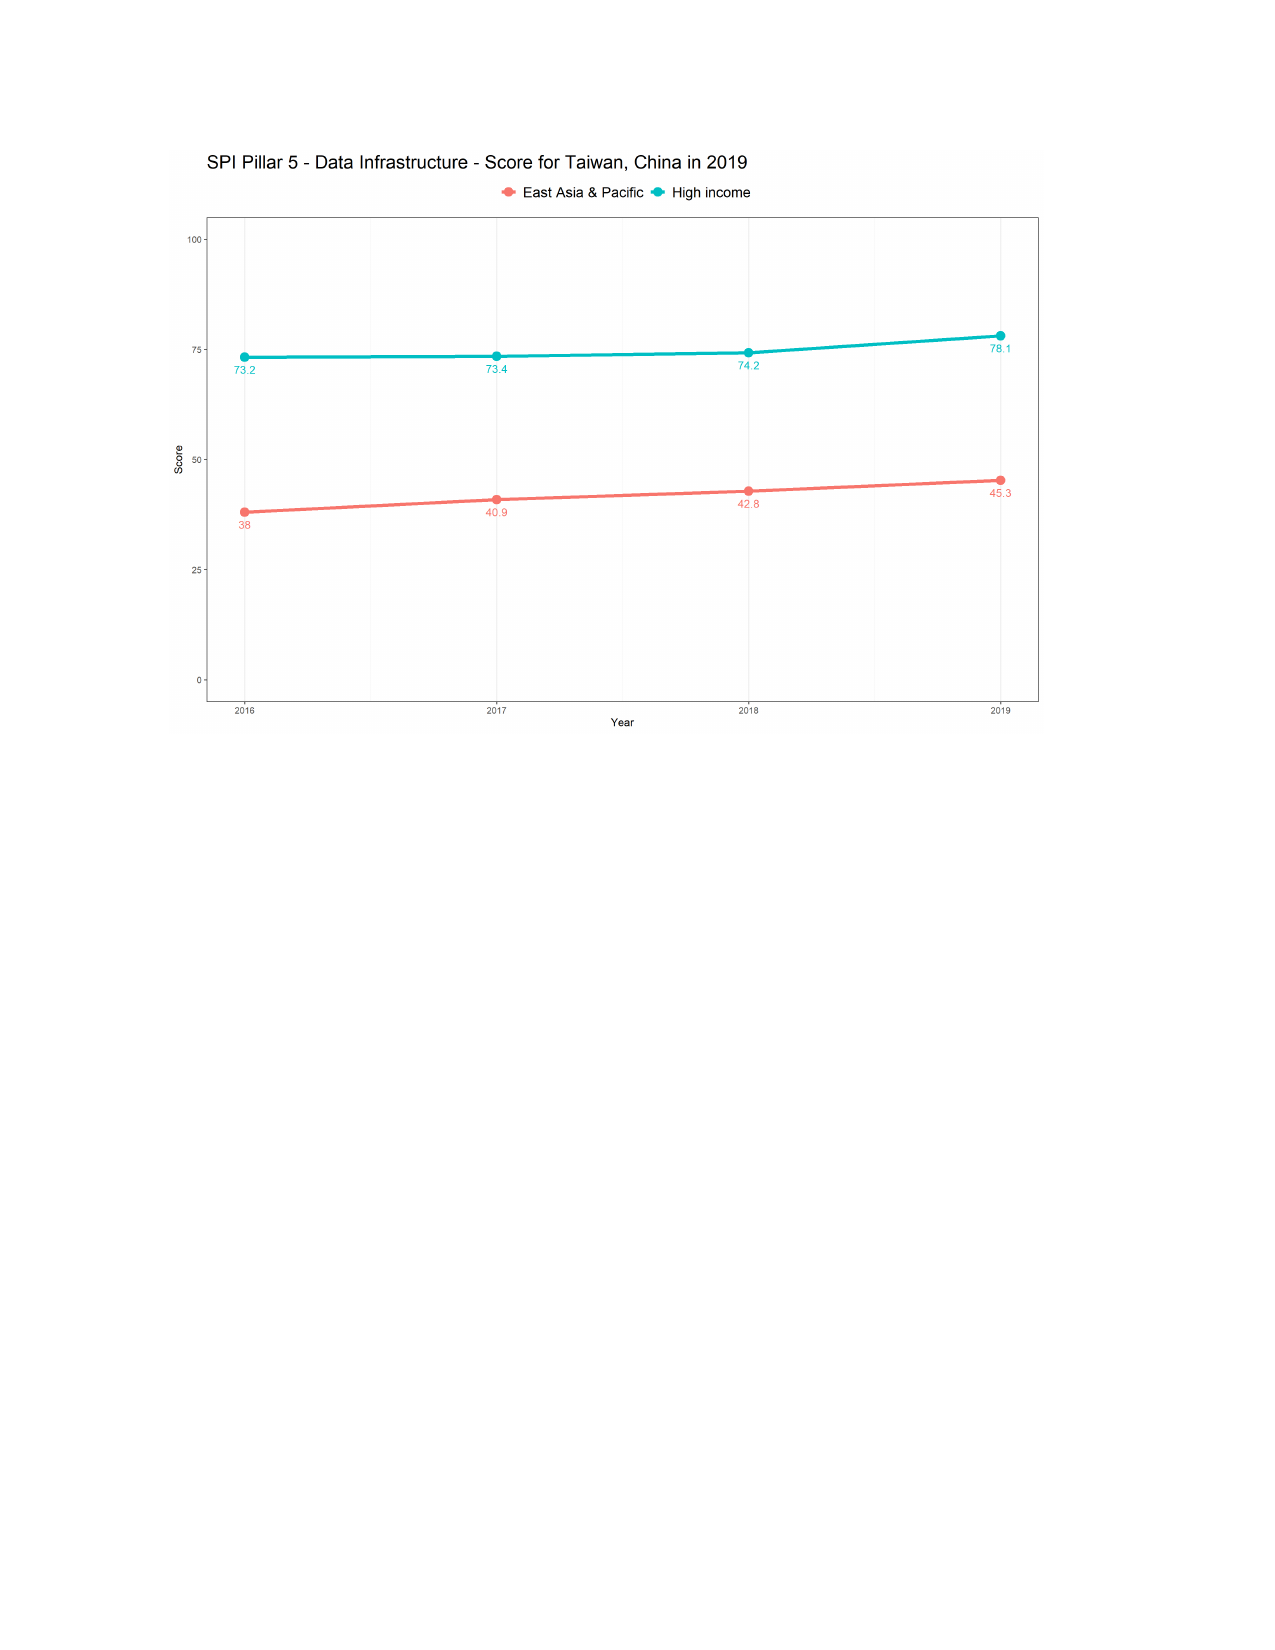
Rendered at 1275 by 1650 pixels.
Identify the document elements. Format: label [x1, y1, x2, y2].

picture [168, 150, 1044, 734]
